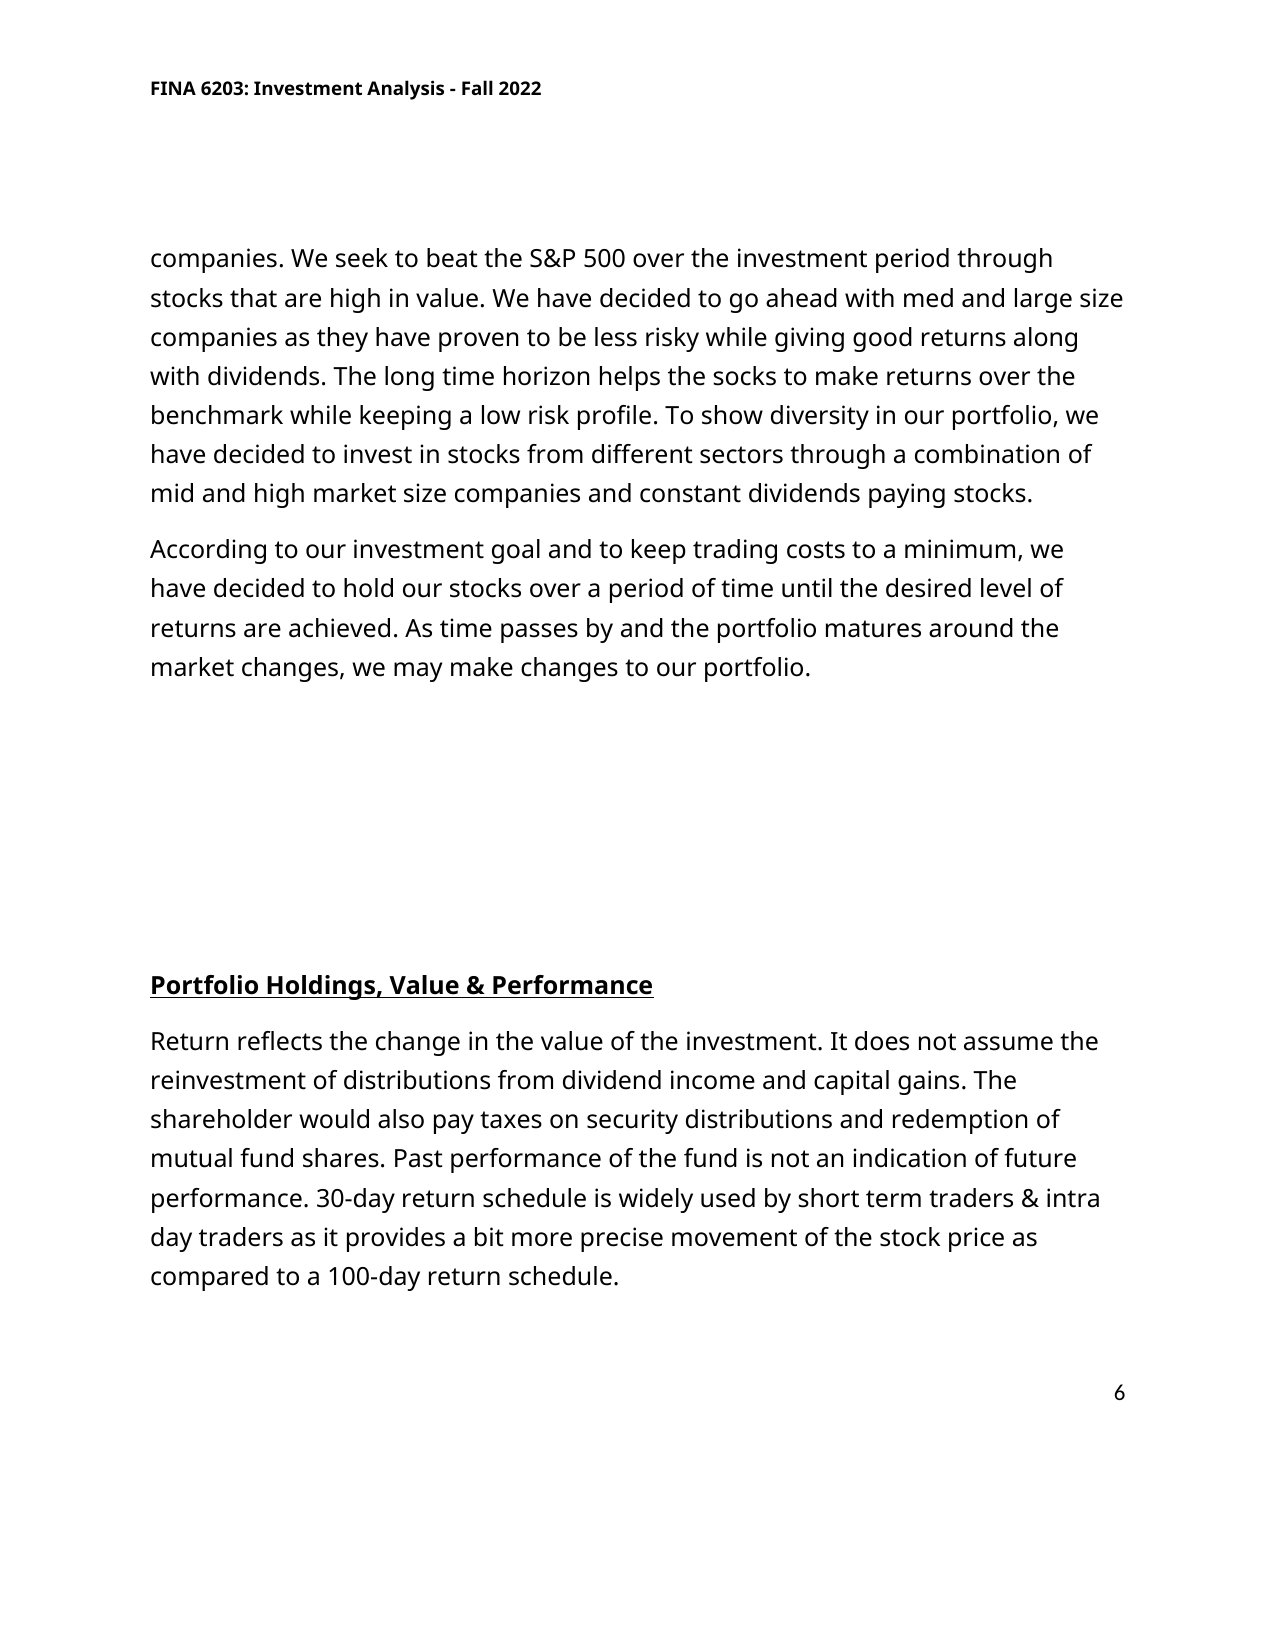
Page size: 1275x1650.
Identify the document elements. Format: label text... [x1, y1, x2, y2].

text Portfolio Holdings, Value & Performance [150, 968, 1125, 1002]
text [150, 241, 1125, 510]
text Return reflects the change in the value of the investment. It does not assume the reinvestment of distributions from dividend income and capital gains. The shareholder would also pay taxes on security distributions and redemption of mutual fund shares. Past performance of the fund is not an indication of future performance. 30-day return schedule is widely used by short term traders & intra day traders as it provides a bit more precise movement of the stock price as compared to a 100-day return schedule. [150, 1023, 1125, 1293]
text According to our investment goal and to keep trading costs to a minimum, we have decided to hold our stocks over a period of time until the desired level of returns are achieved. As time passes by and the portfolio matures around the market changes, we may make changes to our portfolio. [150, 532, 1125, 683]
